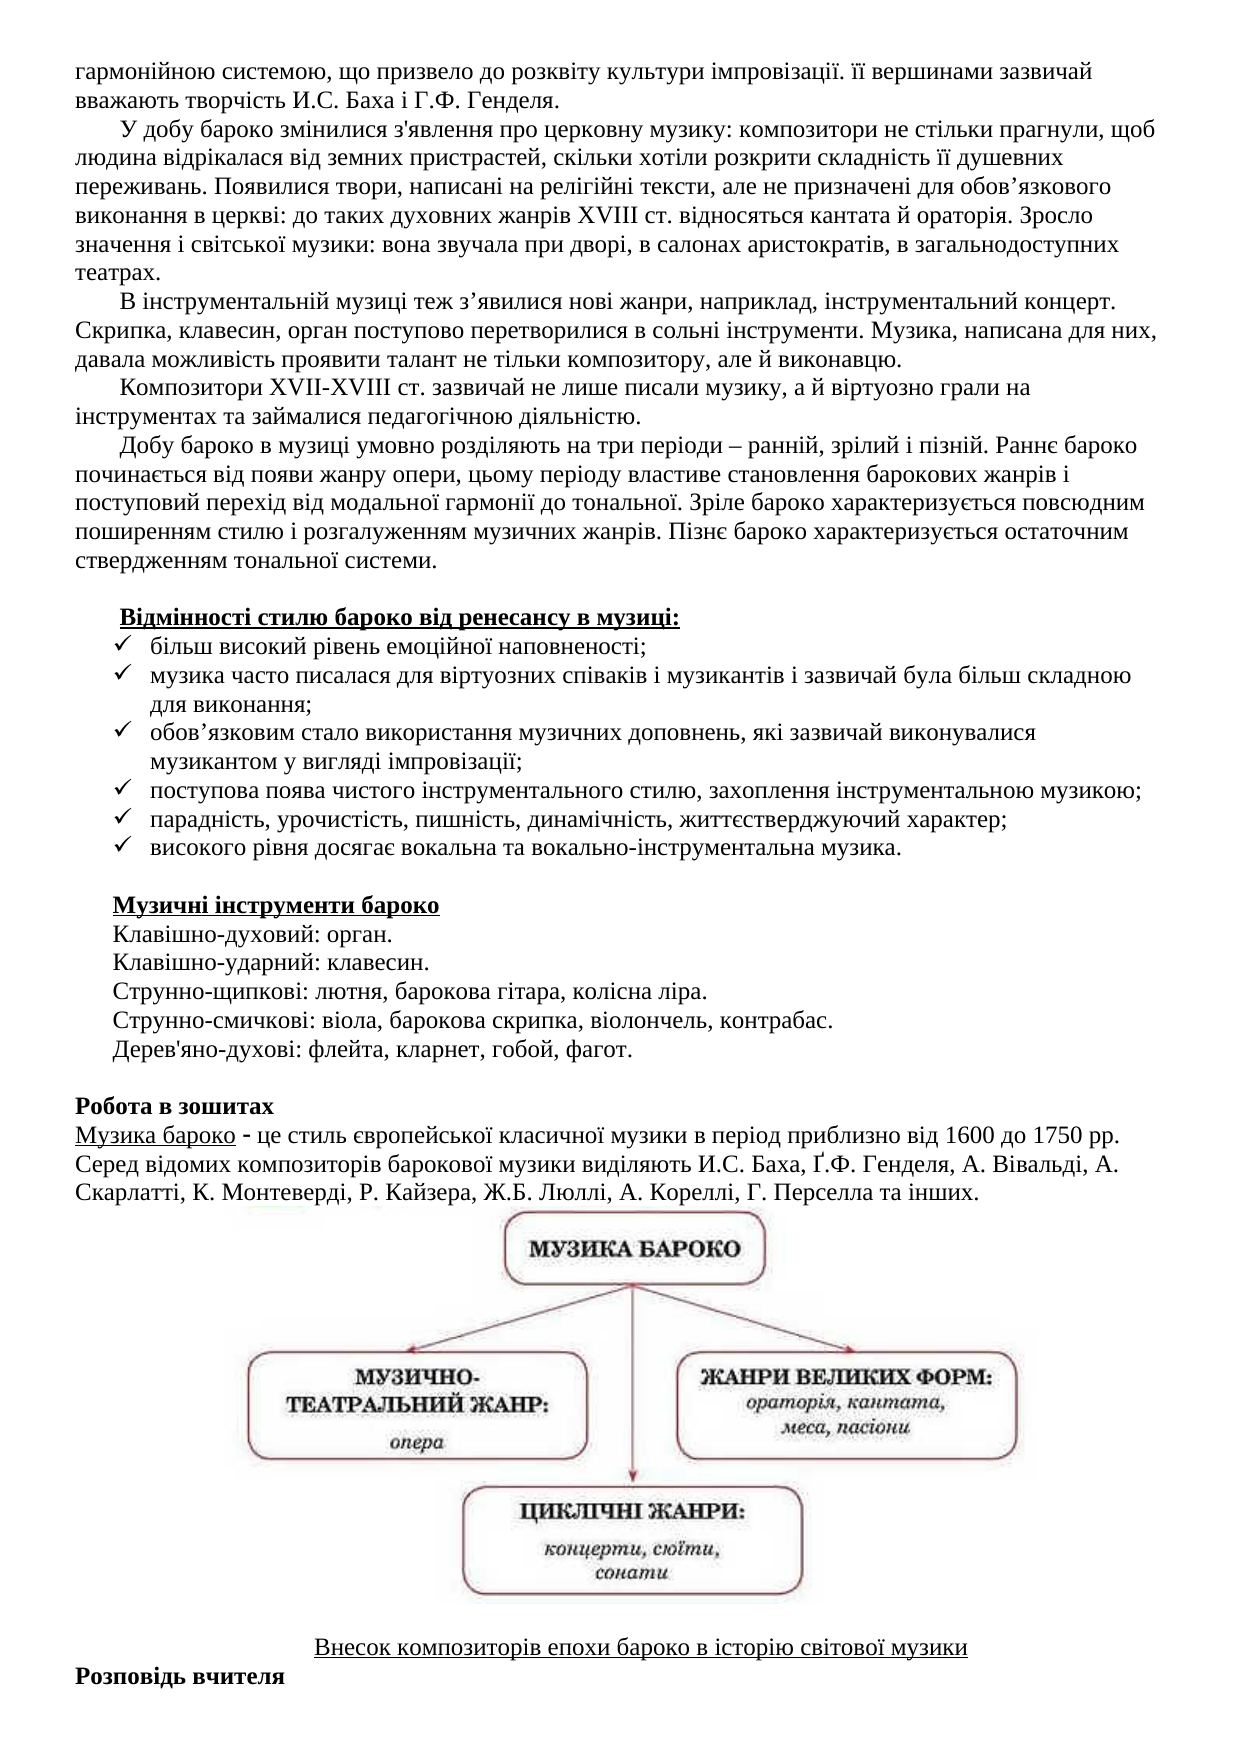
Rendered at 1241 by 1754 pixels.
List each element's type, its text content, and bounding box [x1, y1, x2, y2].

text У добу бароко змінилися з'явлення про церковну музику: композитори не стільки прагнули, щоб людина відрікалася від земних пристрастей, скільки хотіли розкрити складність її душевних переживань. Появилися твори, написані на релігійні тексти, але не призначені для обов’язкового виконання в церкві: до таких духовних жанрів XVIII ст. відносяться кантата й ораторія. Зросло значення і світської музики: вона звучала при дворі, в салонах аристократів, в загальнодоступних театрах. [75, 114, 1162, 286]
text В інструментальній музиці теж з’явилися нові жанри, наприклад, інструментальний концерт. Скрипка, клавесин, орган поступово перетворилися в сольні інструменти. Музика, написана для них, давала можливість проявити талант не тільки композитору, але й виконавцю. [75, 286, 1162, 372]
text Струнно-щипкові: лютня, барокова гітара, колісна ліра. [112, 976, 1162, 1005]
list музика часто писалася для віртуозних співаків і музикантів і зазвичай була більш складною для виконання; [112, 660, 1162, 717]
text Серед відомих композиторів барокової музики виділяють И.С. Баха, Ґ.Ф. Генделя, А. Вівальді, А. Скарлатті, К. Монтеверді, Р. Кайзера, Ж.Б. Люллі, А. Кореллі, Г. Перселла та інших. [75, 1149, 1162, 1206]
text Розповідь вчителя [75, 1661, 1162, 1689]
list високого рівня досягає вокальна та вокально-інструментальна музика. [112, 832, 1162, 861]
text Внесок композиторів епохи бароко в історію світової музики [75, 1632, 1162, 1661]
list парадність, урочистість, пишність, динамічність, життєстверджуючий характер; [112, 804, 1162, 832]
text Дерев'яно-духові: флейта, кларнет, гобой, фагот. [112, 1034, 1162, 1062]
text Музичні інструменти бароко [112, 890, 1162, 919]
picture [223, 1206, 1059, 1604]
list поступова поява чистого інструментального стилю, захоплення інструментальною музикою; [112, 775, 1162, 804]
text Композитори XVII-XVIII ст. зазвичай не лише писали музику, а й віртуозно грали на інструментах та займалися педагогічною діяльністю. [75, 372, 1162, 430]
list більш високий рівень емоційної наповненості; [112, 631, 1162, 660]
text Музика бароко це стиль європейської класичної музики в період приблизно від 1600 до 1750 рр. [75, 1120, 1162, 1149]
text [75, 56, 1162, 114]
text Відмінності стилю бароко від ренесансу в музиці: [75, 602, 1162, 631]
text Клавішно-духовий: орган. [112, 919, 1162, 947]
text Добу бароко в музиці умовно розділяють на три періоди – ранній, зрілий і пізній. Раннє бароко починається від появи жанру опери, цьому періоду властиве становлення барокових жанрів і поступовий перехід від модальної гармонії до тональної. Зріле бароко характеризується повсюдним поширенням стилю і розгалуженням музичних жанрів. Пізнє бароко характеризується остаточним ствердженням тональної системи. [75, 430, 1162, 574]
text Струнно-смичкові: віола, барокова скрипка, віолончель, контрабас. [112, 1005, 1162, 1034]
list обов’язковим стало використання музичних доповнень, які зазвичай виконувалися музикантом у вигляді імпровізації; [112, 717, 1162, 775]
text Клавішно-ударний: клавесин. [112, 947, 1162, 976]
text Робота в зошитах [75, 1091, 1162, 1120]
